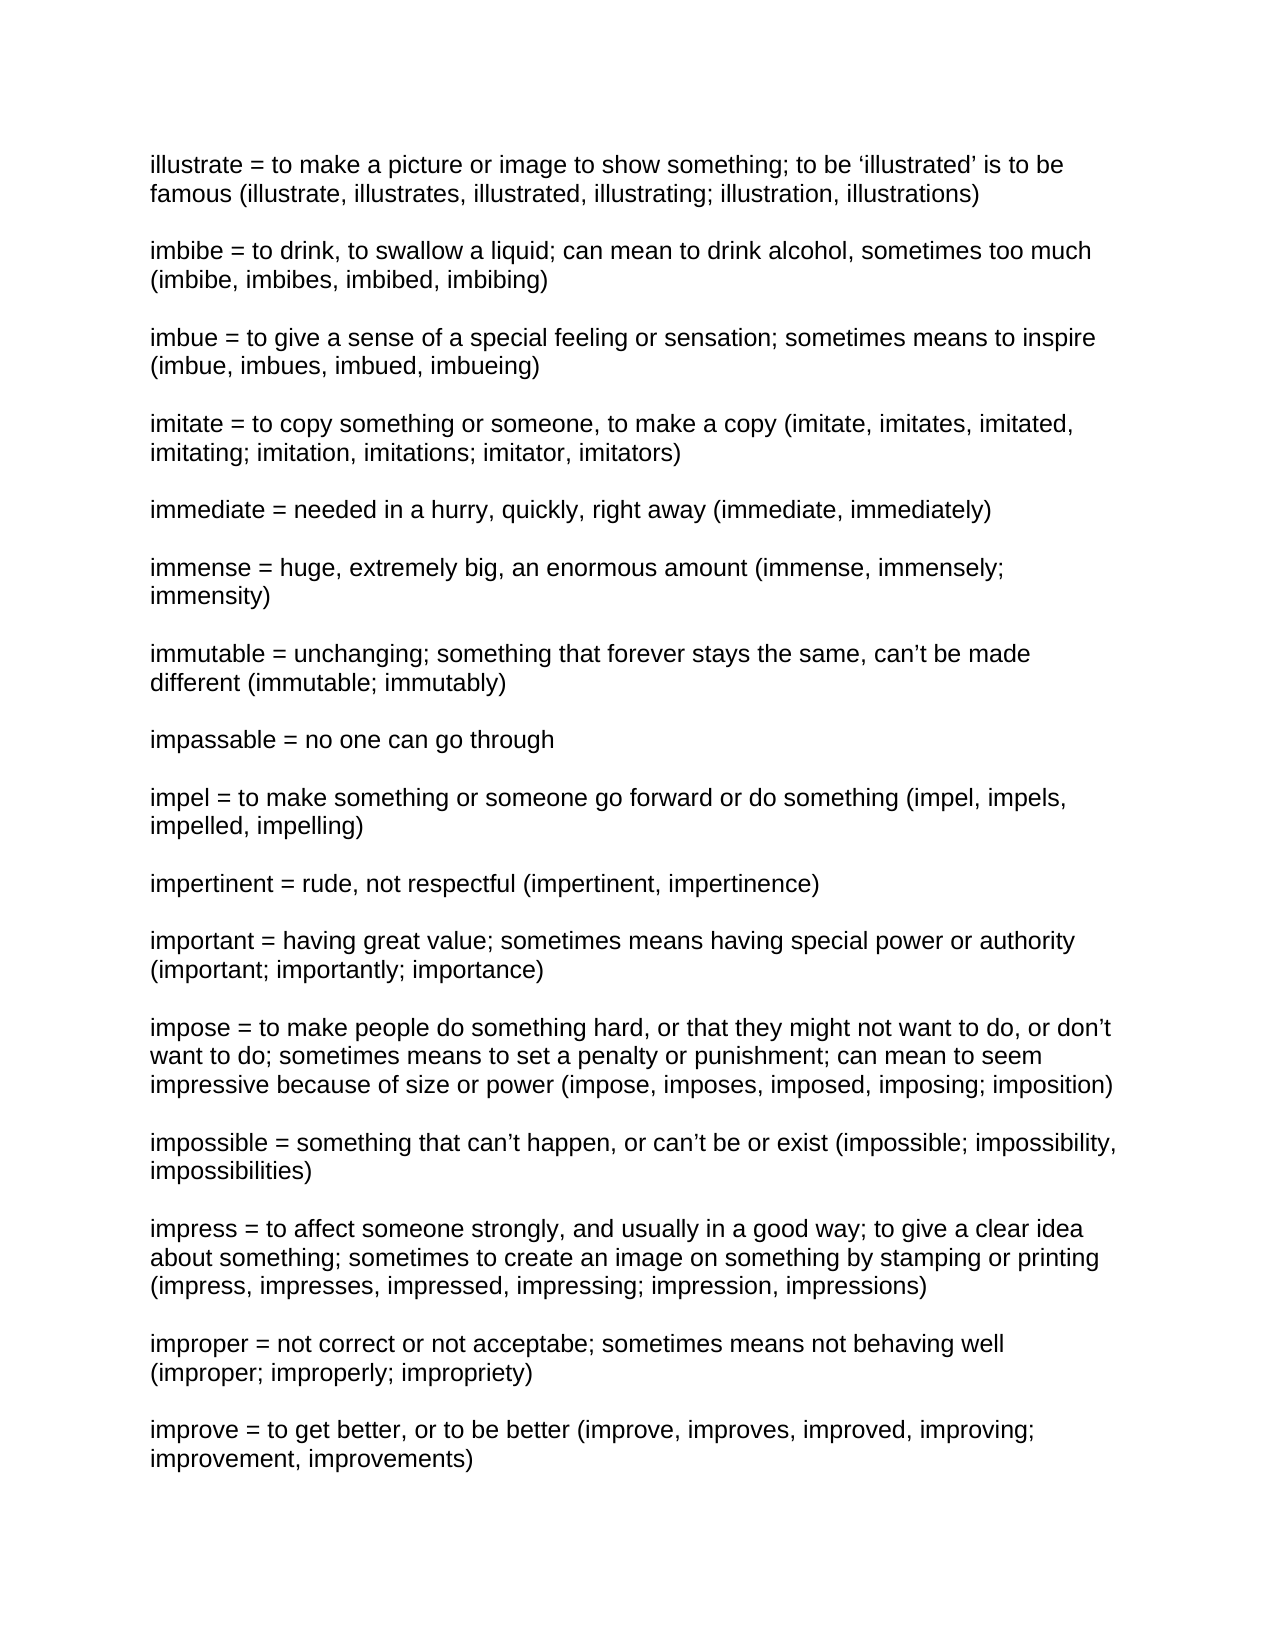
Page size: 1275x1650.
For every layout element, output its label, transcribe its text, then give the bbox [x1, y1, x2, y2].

text impose = to make people do something hard, or that they might not want to do, or don’t want to do; sometimes means to set a penalty or punishment; can mean to seem impressive because of size or power (impose, imposes, imposed, imposing; imposition) [150, 1012, 1125, 1099]
text improper = not correct or not acceptabe; sometimes means not behaving well (improper; improperly; impropriety) [150, 1329, 1125, 1386]
text immediate = needed in a hurry, quickly, right away (immediate, immediately) [150, 495, 1125, 524]
text impassable = no one can go through [150, 725, 1125, 754]
text imbibe = to drink, to swallow a liquid; can mean to drink alcohol, sometimes too much (imbibe, imbibes, imbibed, imbibing) [150, 236, 1125, 294]
text impel = to make something or someone go forward or do something (impel, impels, impelled, impelling) [150, 782, 1125, 840]
text impossible = something that can’t happen, or can’t be or exist (impossible; impossibility, impossibilities) [150, 1127, 1125, 1185]
text impress = to affect someone strongly, and usually in a good way; to give a clear idea about something; sometimes to create an image on something by stamping or printing (impress, impresses, impressed, impressing; impression, impressions) [150, 1214, 1125, 1300]
text important = having great value; sometimes means having special power or authority (important; importantly; importance) [150, 926, 1125, 984]
text imitate = to copy something or someone, to make a copy (imitate, imitates, imitated, imitating; imitation, imitations; imitator, imitators) [150, 409, 1125, 466]
text impertinent = rude, not respectful (impertinent, impertinence) [150, 869, 1125, 897]
text improve = to get better, or to be better (improve, improves, improved, improving; improvement, improvements) [150, 1415, 1125, 1472]
text imbue = to give a sense of a special feeling or sensation; sometimes means to inspire (imbue, imbues, imbued, imbueing) [150, 322, 1125, 380]
text immense = huge, extremely big, an enormous amount (immense, immensely; immensity) [150, 552, 1125, 610]
text immutable = unchanging; something that forever stays the same, can’t be made different (immutable; immutably) [150, 639, 1125, 696]
